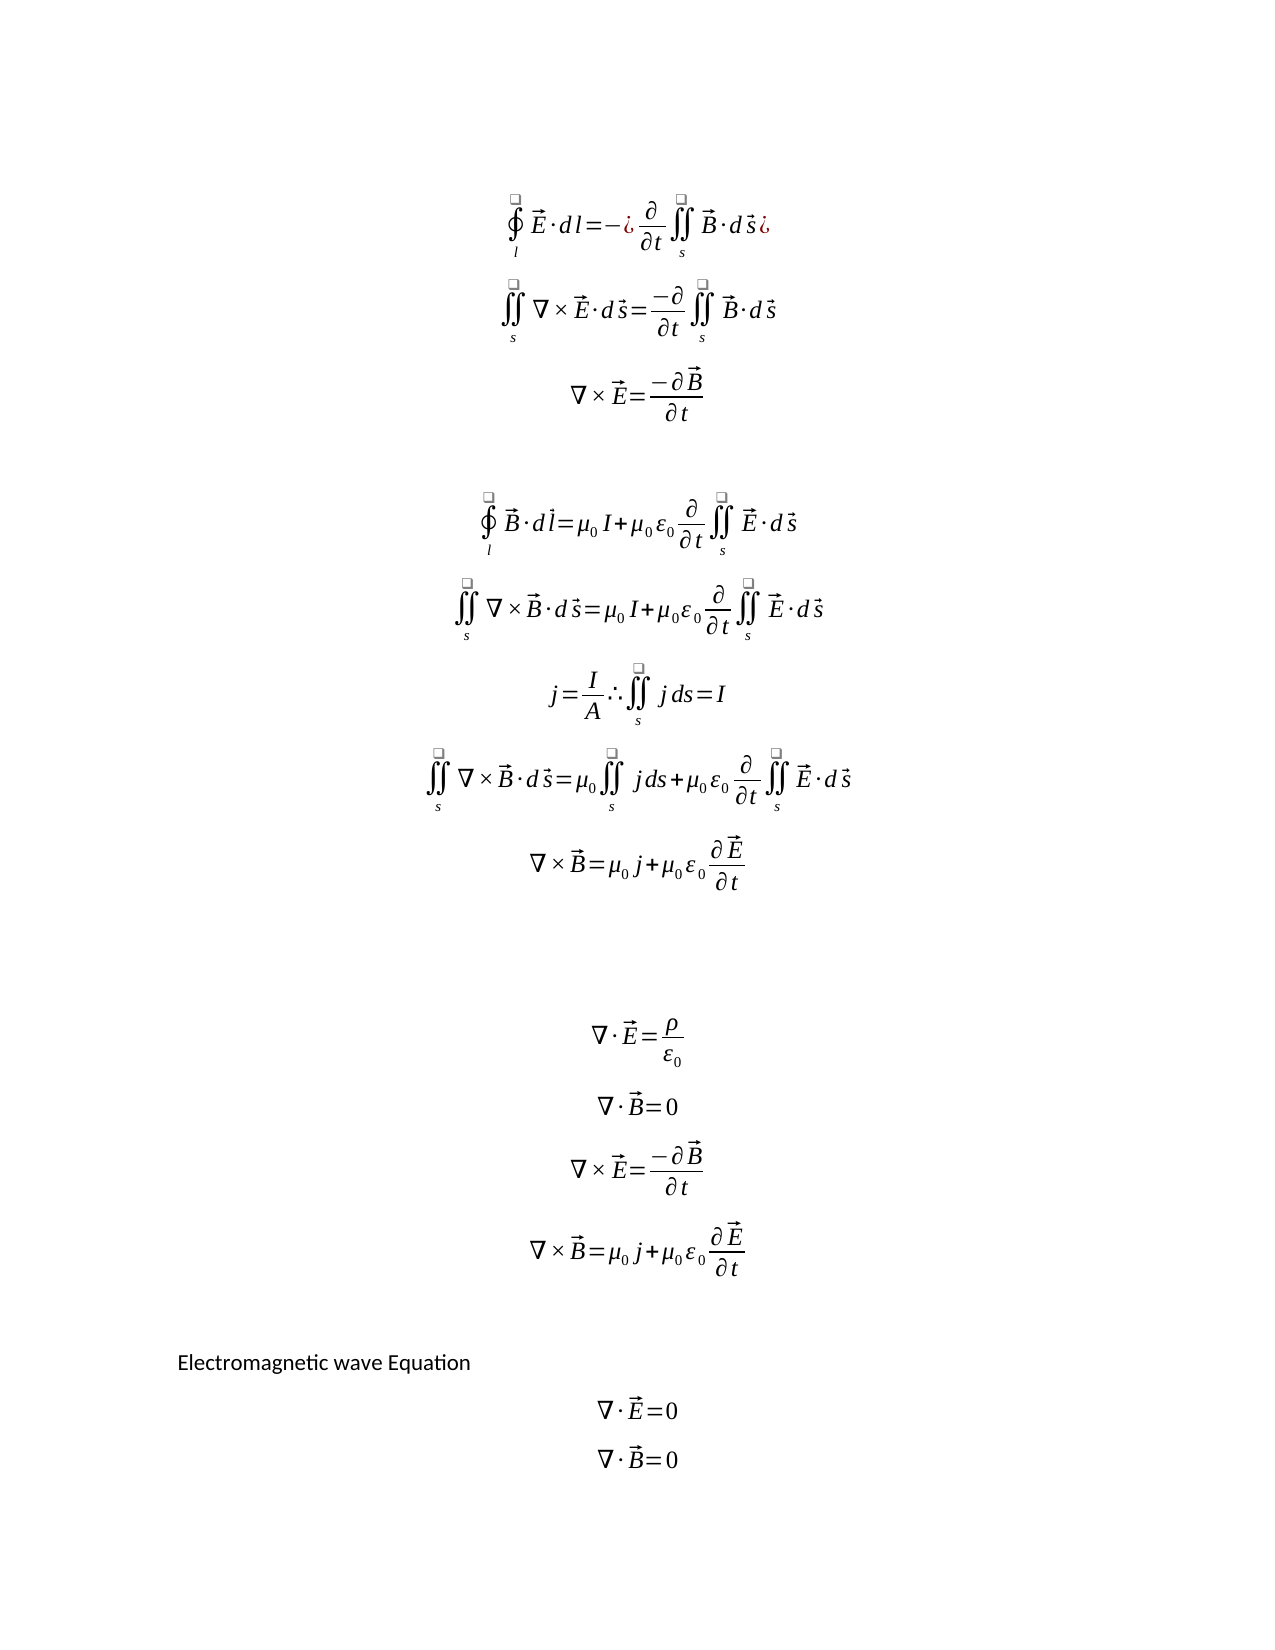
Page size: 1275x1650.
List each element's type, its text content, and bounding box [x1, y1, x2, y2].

text Electromagnetic wave Equation [177, 1348, 1098, 1376]
